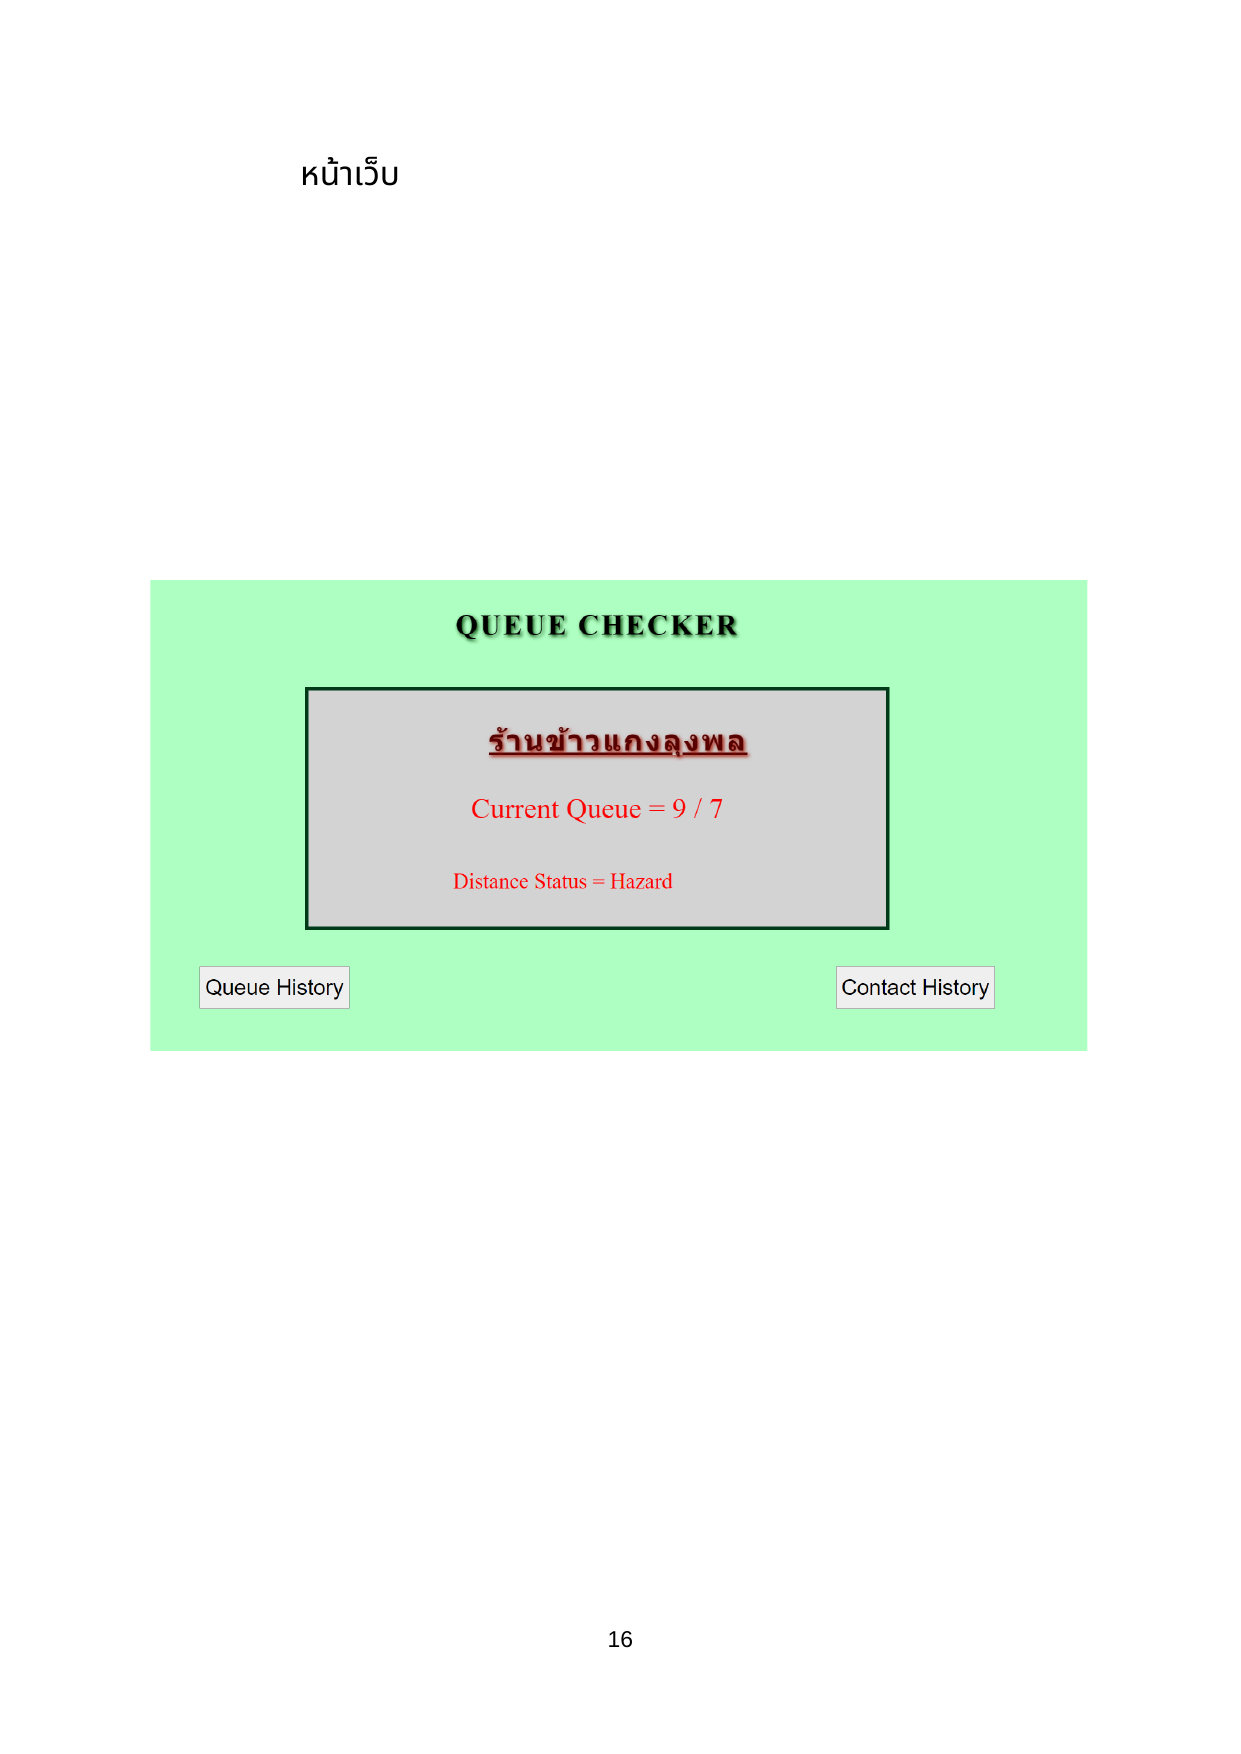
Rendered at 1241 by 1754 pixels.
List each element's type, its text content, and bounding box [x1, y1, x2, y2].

text หน้าเว็บ [225, 150, 1090, 200]
picture [149, 580, 1087, 1050]
